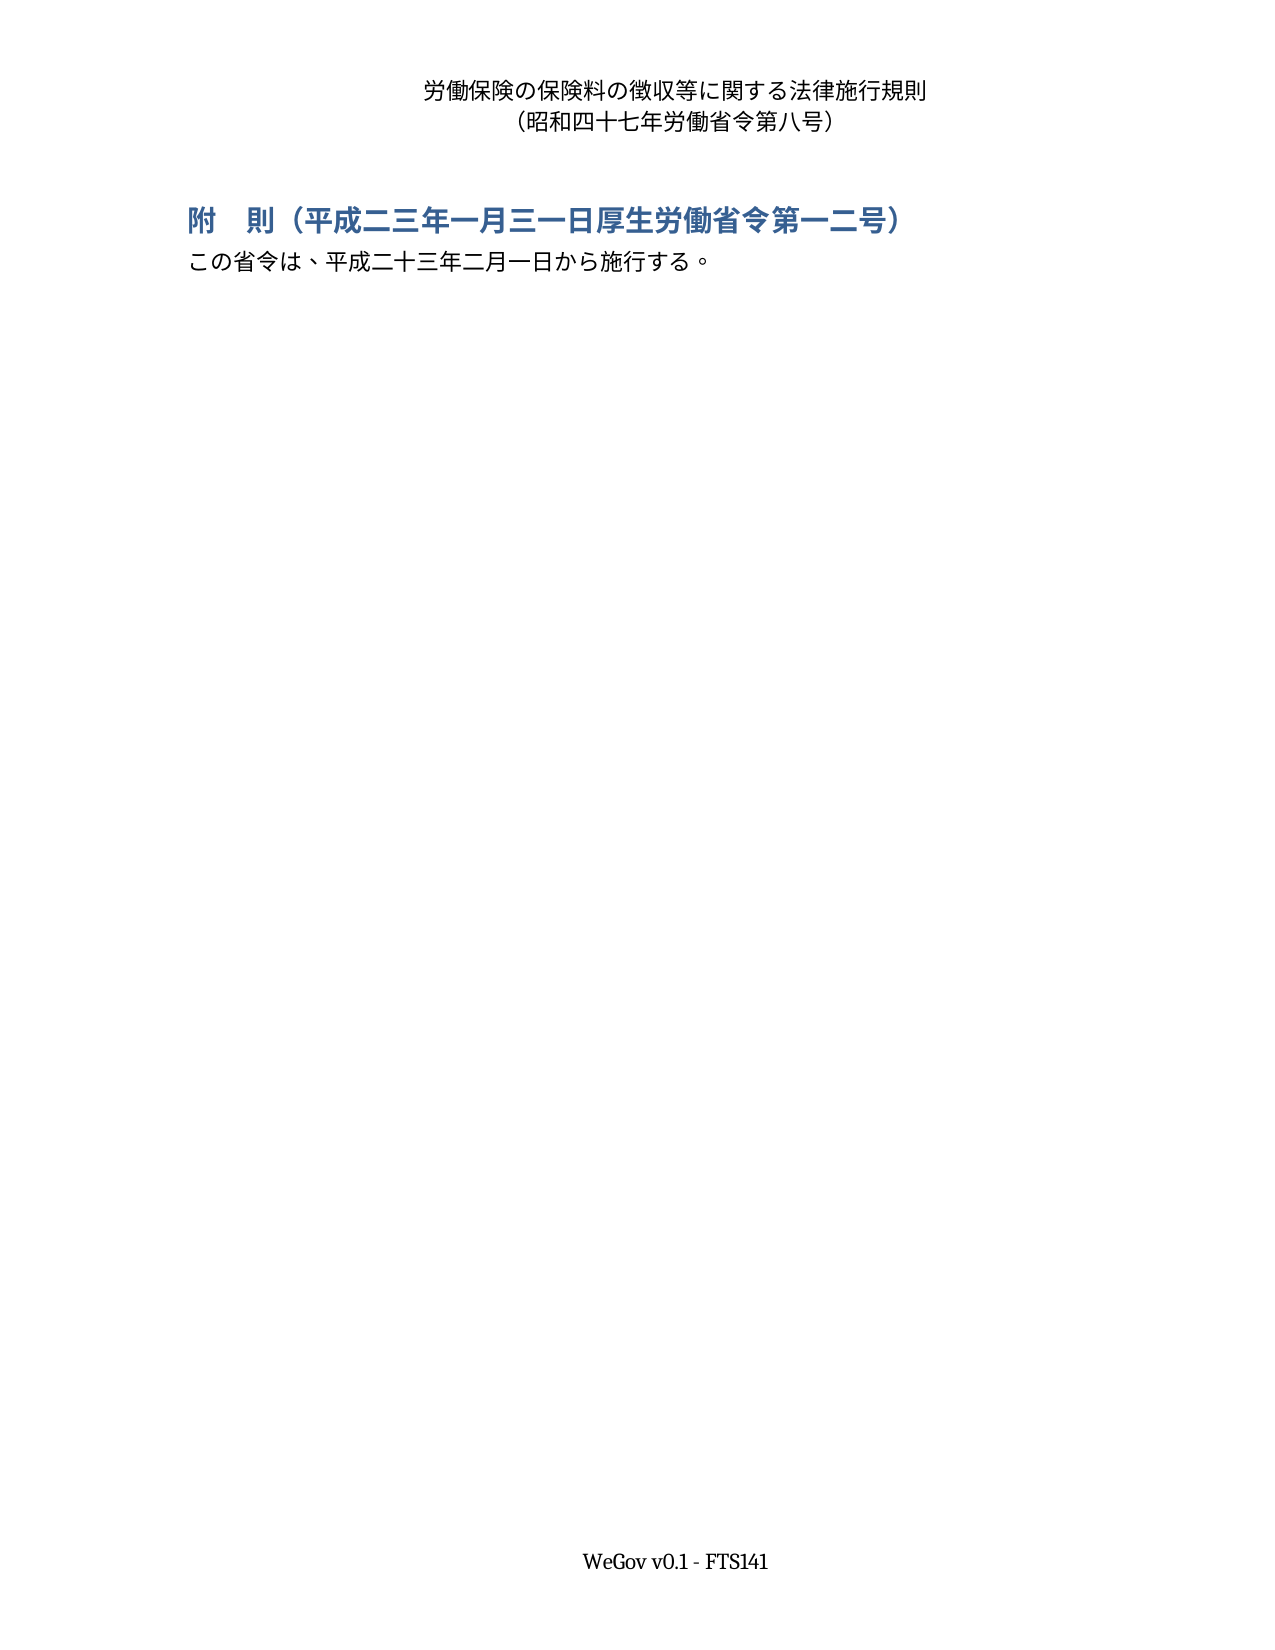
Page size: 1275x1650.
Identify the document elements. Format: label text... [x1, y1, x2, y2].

subtitle 附 則（平成二三年一月三一日厚生労働省令第一二号） [187, 200, 1087, 240]
text この省令は、平成二十三年二月一日から施行する。 [187, 246, 1087, 277]
